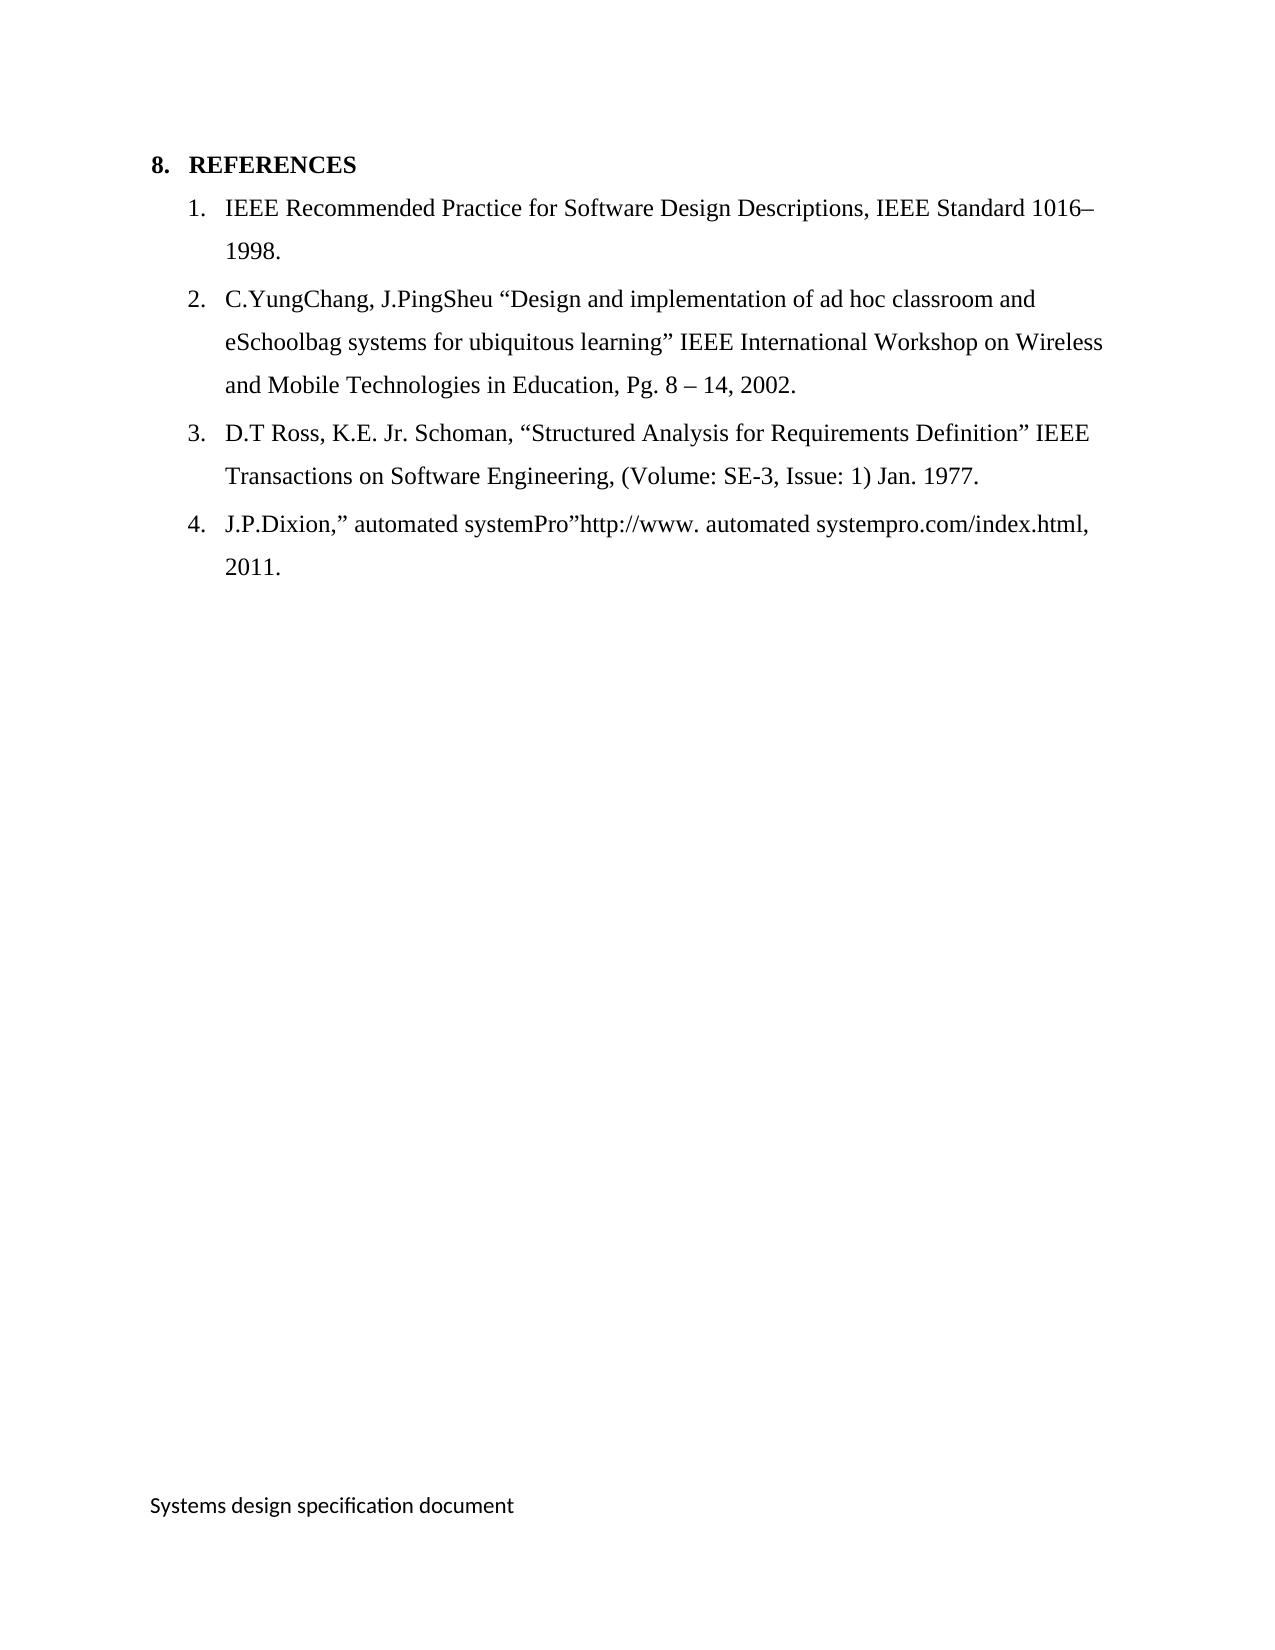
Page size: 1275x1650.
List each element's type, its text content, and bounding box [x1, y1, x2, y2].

list C.YungChang, J.PingSheu “Design and implementation of ad hoc classroom and eSchoolbag systems for ubiquitous learning” IEEE International Workshop on Wireless and Mobile Technologies in Education, Pg. 8 – 14, 2002. [187, 284, 1125, 399]
list D.T Ross, K.E. Jr. Schoman, “Structured Analysis for Requirements Definition” IEEE Transactions on Software Engineering, (Volume: SE-3, Issue: 1) Jan. 1977. [187, 418, 1125, 490]
list J.P.Dixion,” automated systemPro”http://www. automated systempro.com/index.html, 2011. [187, 509, 1125, 581]
list IEEE Recommended Practice for Software Design Descriptions, IEEE Standard 1016–1998. [187, 193, 1125, 265]
subtitle REFERENCES [151, 150, 1125, 179]
